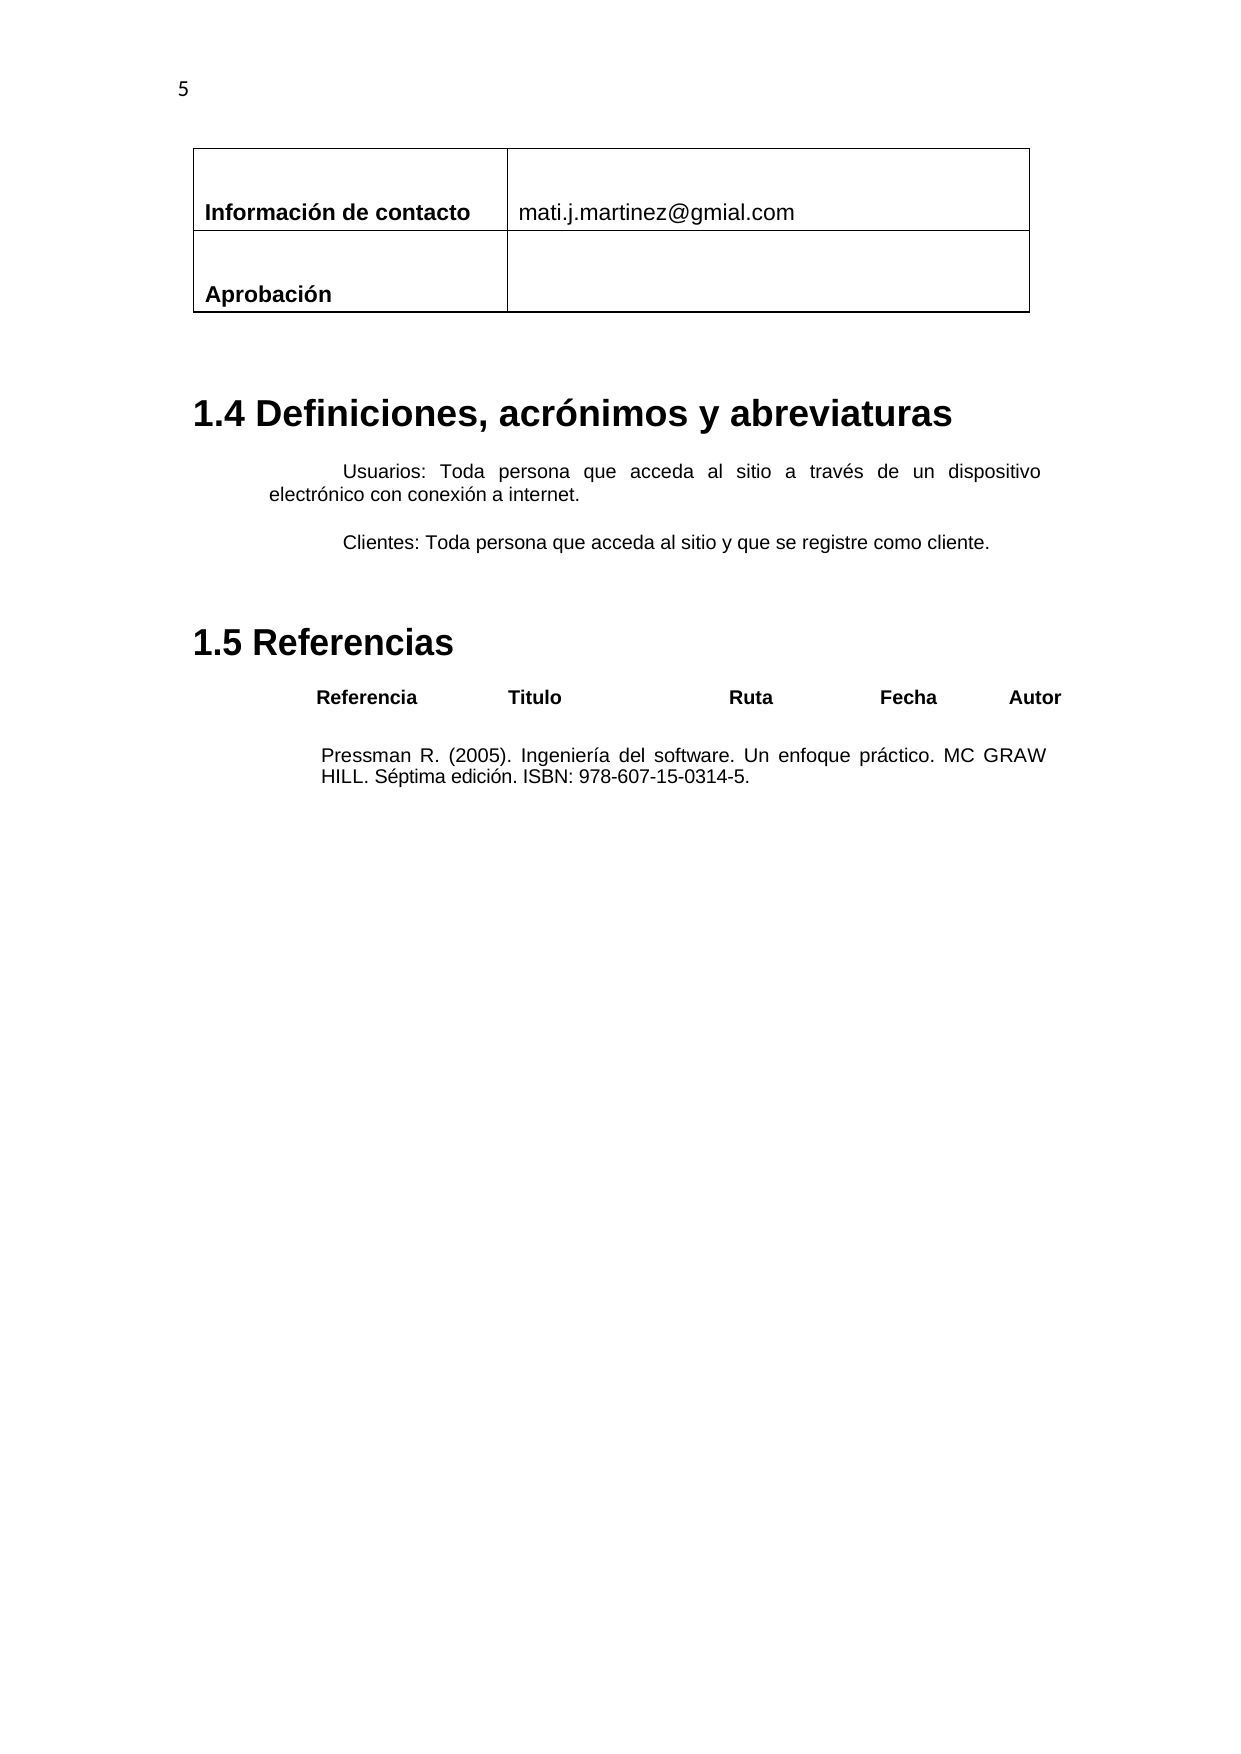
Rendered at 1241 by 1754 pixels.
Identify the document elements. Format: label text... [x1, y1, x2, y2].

text Clientes: Toda persona que acceda al sitio y que se registre como cliente. [343, 532, 1063, 554]
text 1.4 Definiciones, acrónimos y abreviaturas [193, 392, 1063, 435]
table_cell [508, 231, 1029, 311]
text Pressman R. (2005). Ingeniería del software. Un enfoque práctico. MC GRAW HILL. Séptima edición. ISBN: 978-607-15-0314-5. [321, 746, 1047, 787]
table_cell Aprobación [194, 231, 507, 311]
text Referencia Titulo Ruta Fecha Autor [316, 686, 1063, 709]
text Usuarios: Toda persona que acceda al sitio a través de un dispositivo electrónico con conexión a internet. [269, 461, 1043, 506]
table_cell mati.j.martinez@gmial.com [508, 149, 1029, 229]
text 1.5 Referencias [193, 621, 1063, 664]
table_cell Información de contacto [194, 149, 507, 229]
